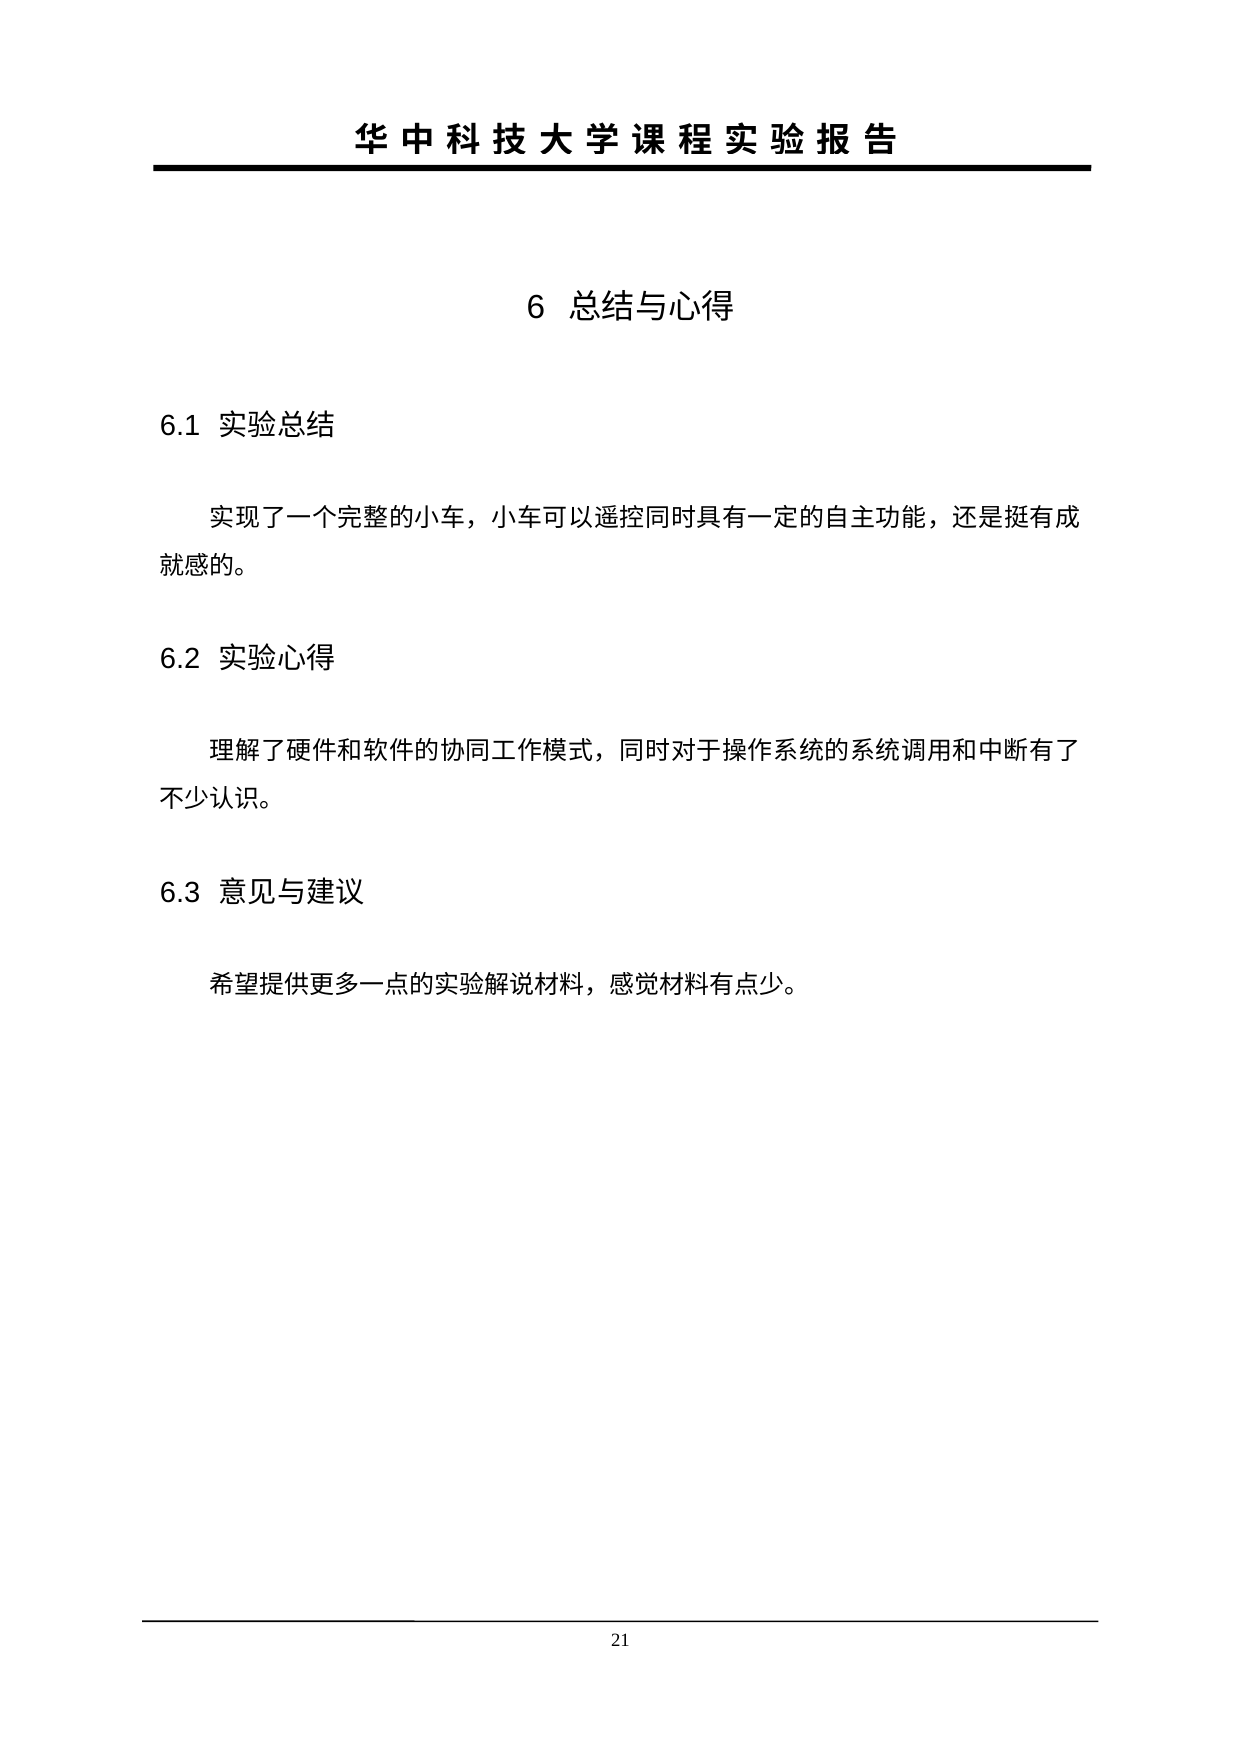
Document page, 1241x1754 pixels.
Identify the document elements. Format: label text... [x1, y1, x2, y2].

subtitle 总结与心得 [180, 256, 1081, 351]
text 希望提供更多一点的实验解说材料，感觉材料有点少。 [159, 959, 1081, 1006]
subtitle 意见与建议 [159, 868, 1056, 911]
text 实现了一个完整的小车，小车可以遥控同时具有一定的自主功能，还是挺有成就感的。 [159, 492, 1081, 587]
text 理解了硬件和软件的协同工作模式，同时对于操作系统的系统调用和中断有了不少认识。 [159, 725, 1081, 821]
subtitle 实验总结 [159, 401, 1056, 444]
subtitle 实验心得 [159, 635, 1056, 677]
